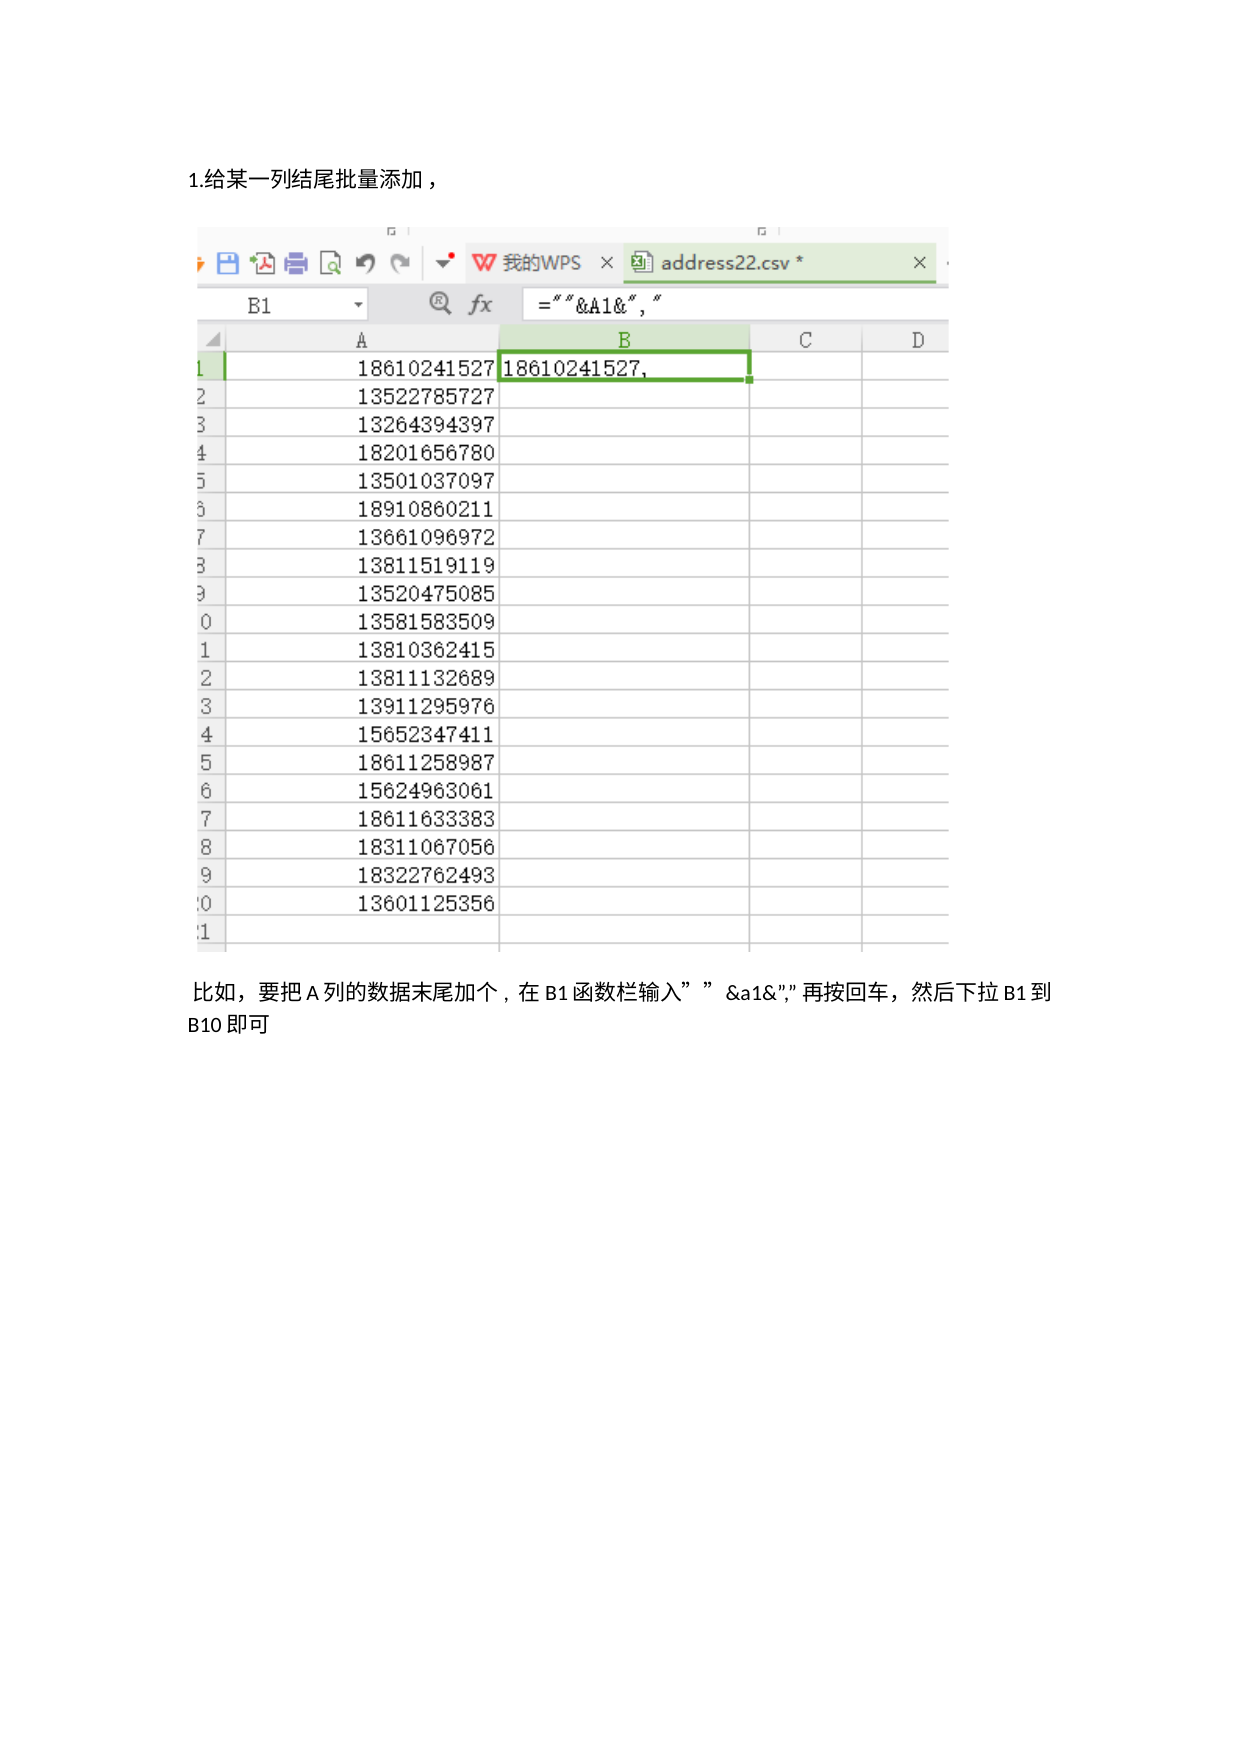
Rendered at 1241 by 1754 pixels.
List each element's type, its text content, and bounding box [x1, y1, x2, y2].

list 给某一列结尾批量添加 ， [187, 162, 1053, 227]
picture [197, 227, 949, 952]
